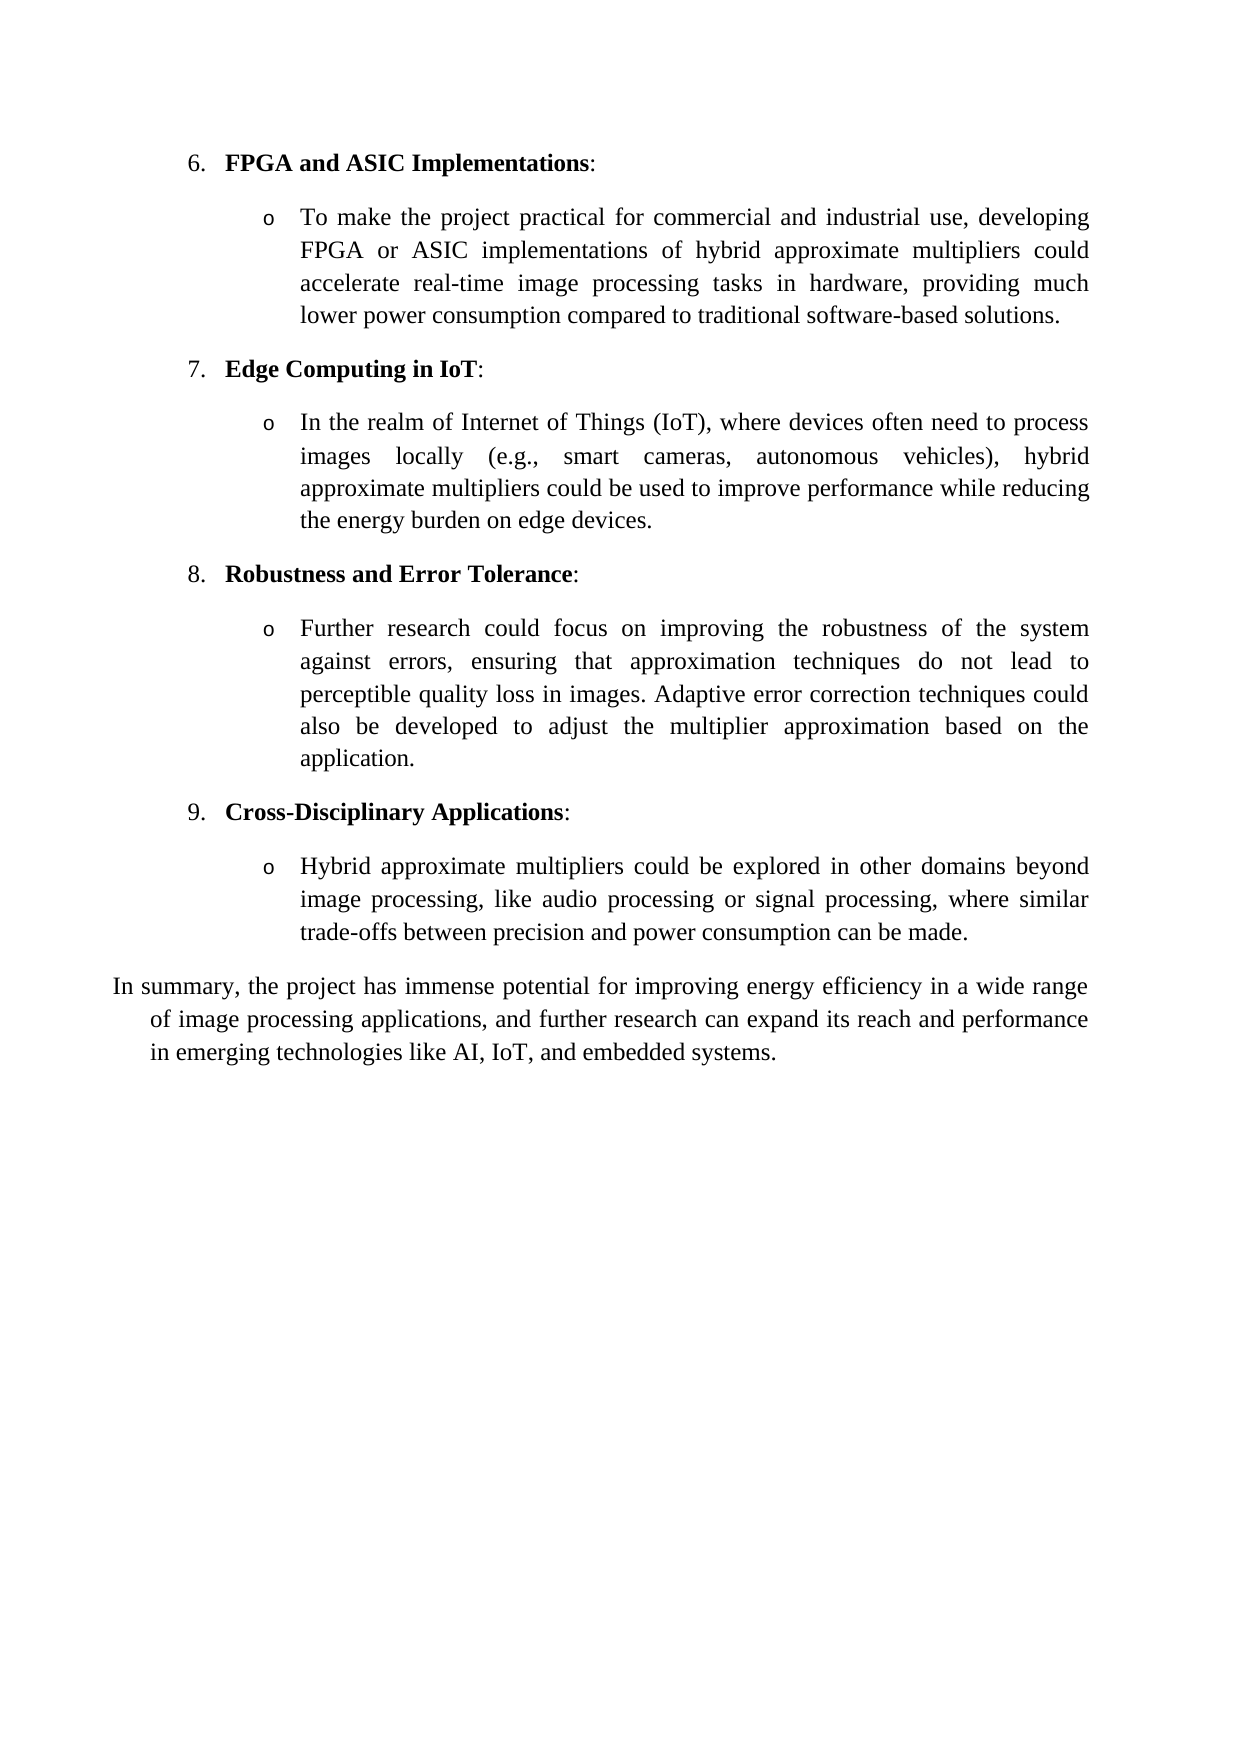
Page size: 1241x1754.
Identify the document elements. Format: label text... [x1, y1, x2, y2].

list Hybrid approximate multipliers could be explored in other domains beyond image processing, like audio processing or signal processing, where similar trade-offs between precision and power consumption can be made. [262, 851, 1090, 946]
list In the realm of Internet of Things (IoT), where devices often need to process images locally (e.g., smart cameras, autonomous vehicles), hybrid approximate multipliers could be used to improve performance while reducing the energy burden on edge devices. [262, 407, 1090, 534]
list FPGA and ASIC Implementations: [187, 148, 1128, 177]
list Robustness and Error Tolerance: [187, 559, 1128, 588]
list Further research could focus on improving the robustness of the system against errors, ensuring that approximation techniques do not lead to perceptible quality loss in images. Adaptive error correction techniques could also be developed to adjust the multiplier approximation based on the application. [262, 613, 1090, 772]
list To make the project practical for commercial and industrial use, developing FPGA or ASIC implementations of hybrid approximate multipliers could accelerate real-time image processing tasks in hardware, providing much lower power consumption compared to traditional software-based solutions. [262, 202, 1090, 329]
text In summary, the project has immense potential for improving energy efficiency in a wide range of image processing applications, and further research can expand its reach and performance in emerging technologies like AI, IoT, and embedded systems. [112, 971, 1090, 1066]
list Cross-Disciplinary Applications: [187, 797, 1128, 826]
list Edge Computing in IoT: [187, 354, 1128, 382]
